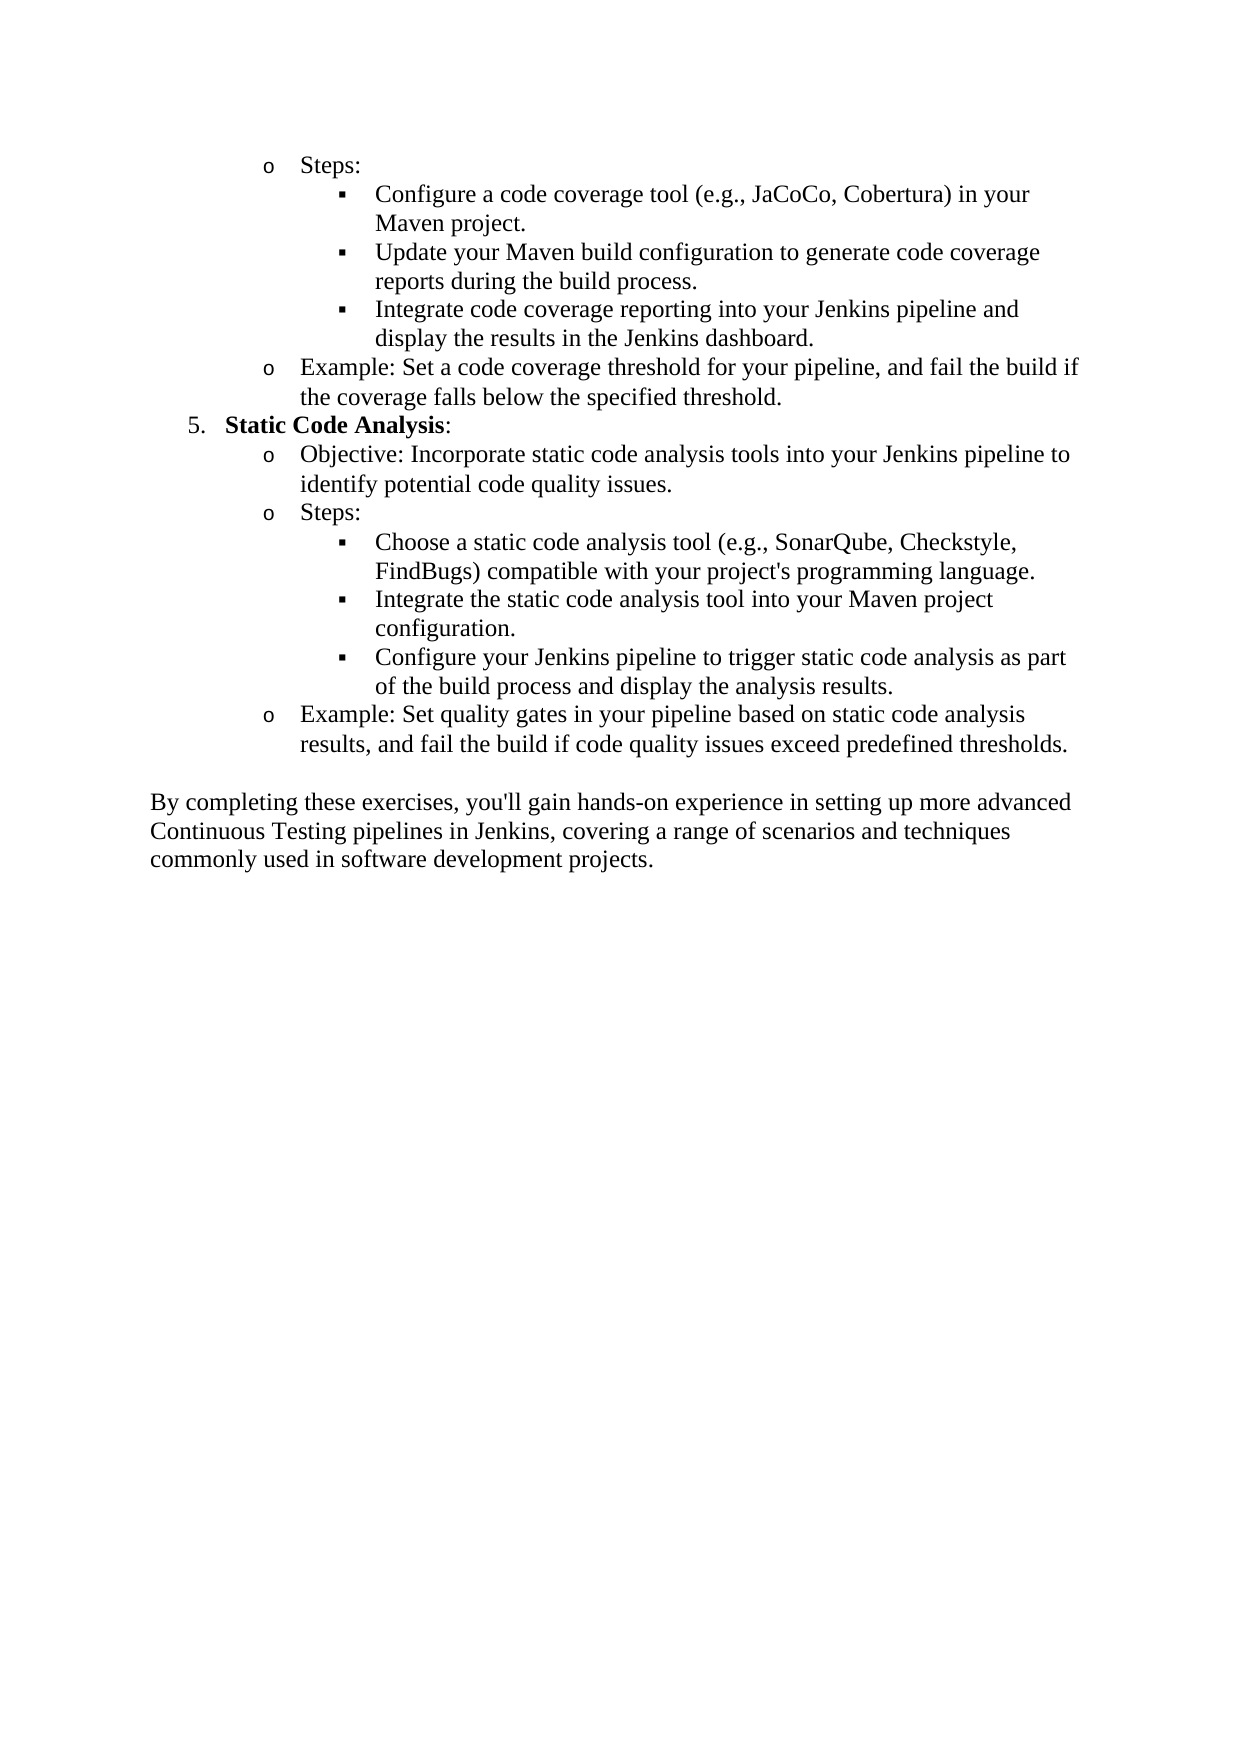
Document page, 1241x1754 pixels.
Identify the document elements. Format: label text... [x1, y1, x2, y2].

list Example: Set quality gates in your pipeline based on static code analysis results, and fail the build if code quality issues exceed predefined thresholds. [262, 699, 1090, 758]
list Objective: Incorporate static code analysis tools into your Jenkins pipeline to identify potential code quality issues. [262, 439, 1090, 497]
list Configure a code coverage tool (e.g., JaCoCo, Cobertura) in your Maven project. [337, 179, 1090, 237]
list Example: Set a code coverage threshold for your pipeline, and fail the build if the coverage falls below the specified threshold. [262, 352, 1090, 410]
list Static Code Analysis: [187, 410, 1090, 439]
text By completing these exercises, you'll gain hands-on experience in setting up more advanced Continuous Testing pipelines in Jenkins, covering a range of scenarios and techniques commonly used in software development projects. [150, 787, 1090, 873]
list Steps: [262, 497, 1090, 527]
list Choose a static code analysis tool (e.g., SonarQube, Checkstyle, FindBugs) compatible with your project's programming language. [337, 527, 1090, 584]
list Integrate the static code analysis tool into your Maven project configuration. [337, 584, 1090, 642]
list Steps: [262, 150, 1090, 179]
list Configure your Jenkins pipeline to trigger static code analysis as part of the build process and display the analysis results. [337, 642, 1090, 699]
list Update your Maven build configuration to generate code coverage reports during the build process. [337, 237, 1090, 294]
list Integrate code coverage reporting into your Jenkins pipeline and display the results in the Jenkins dashboard. [337, 294, 1090, 352]
